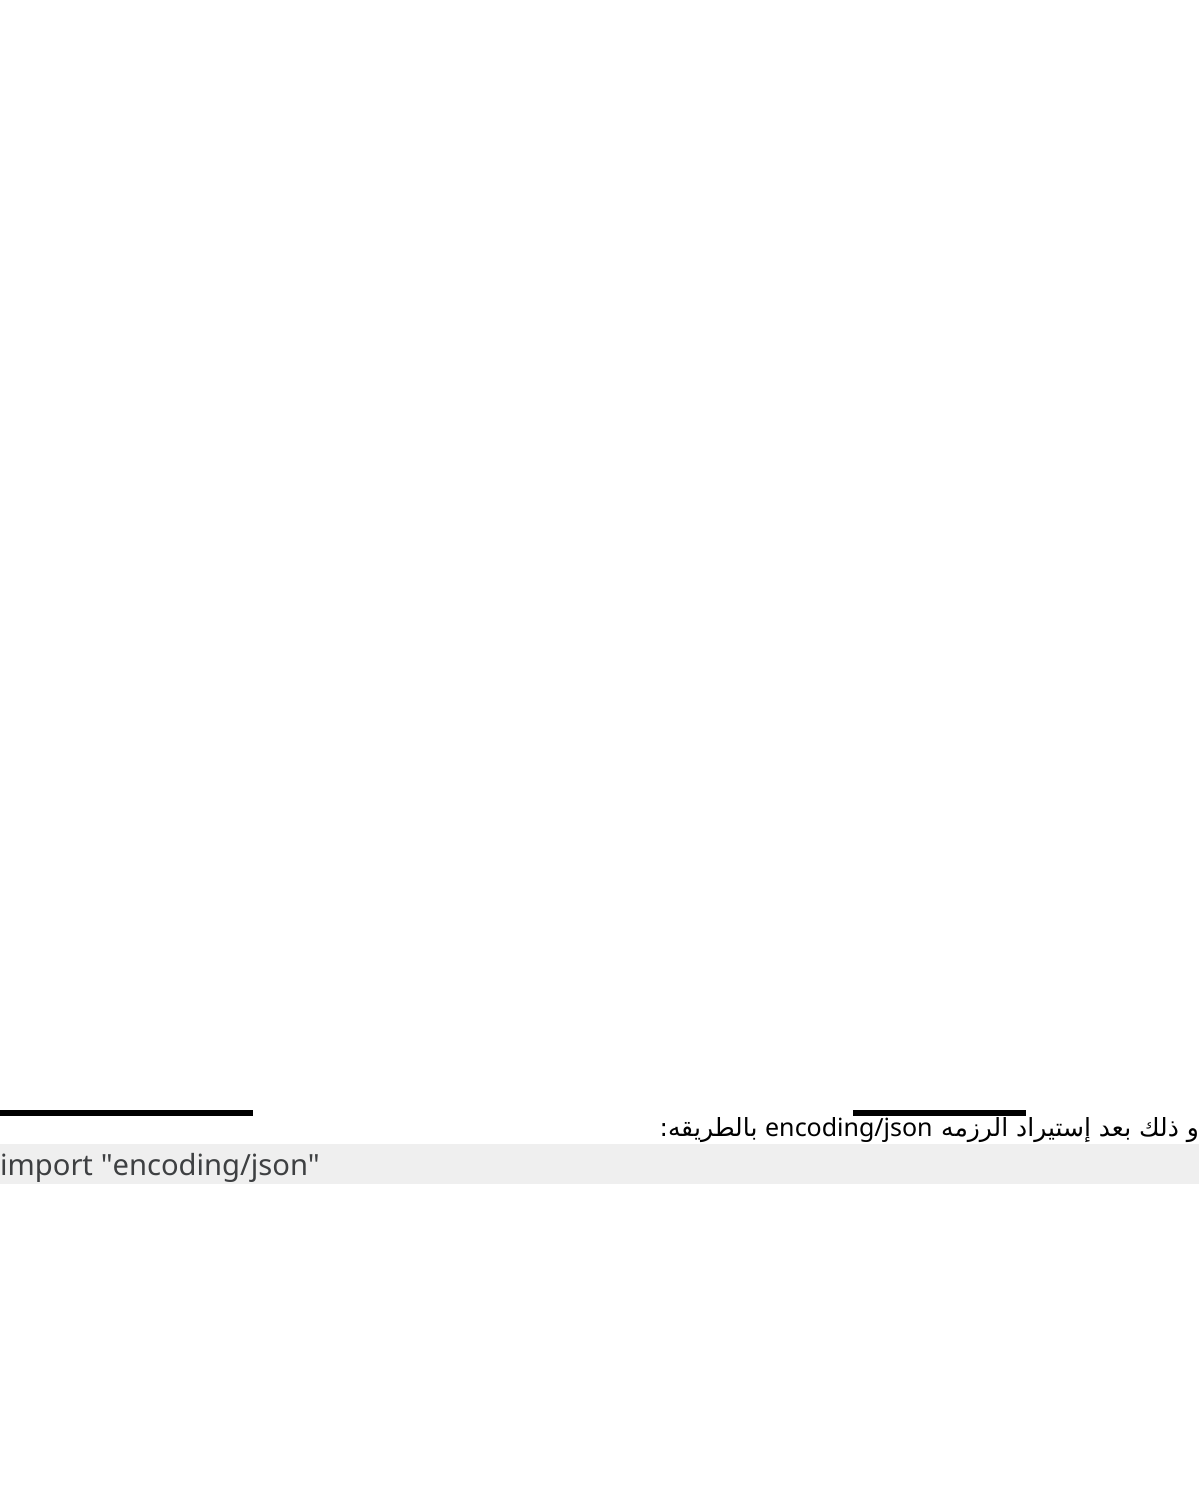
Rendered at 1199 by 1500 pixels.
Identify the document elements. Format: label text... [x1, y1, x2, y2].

text و ذلك بعد إستيراد الرزمه encoding/json بالطريقه: [0, 1110, 1199, 1144]
text import "encoding/json" [0, 1144, 1199, 1184]
